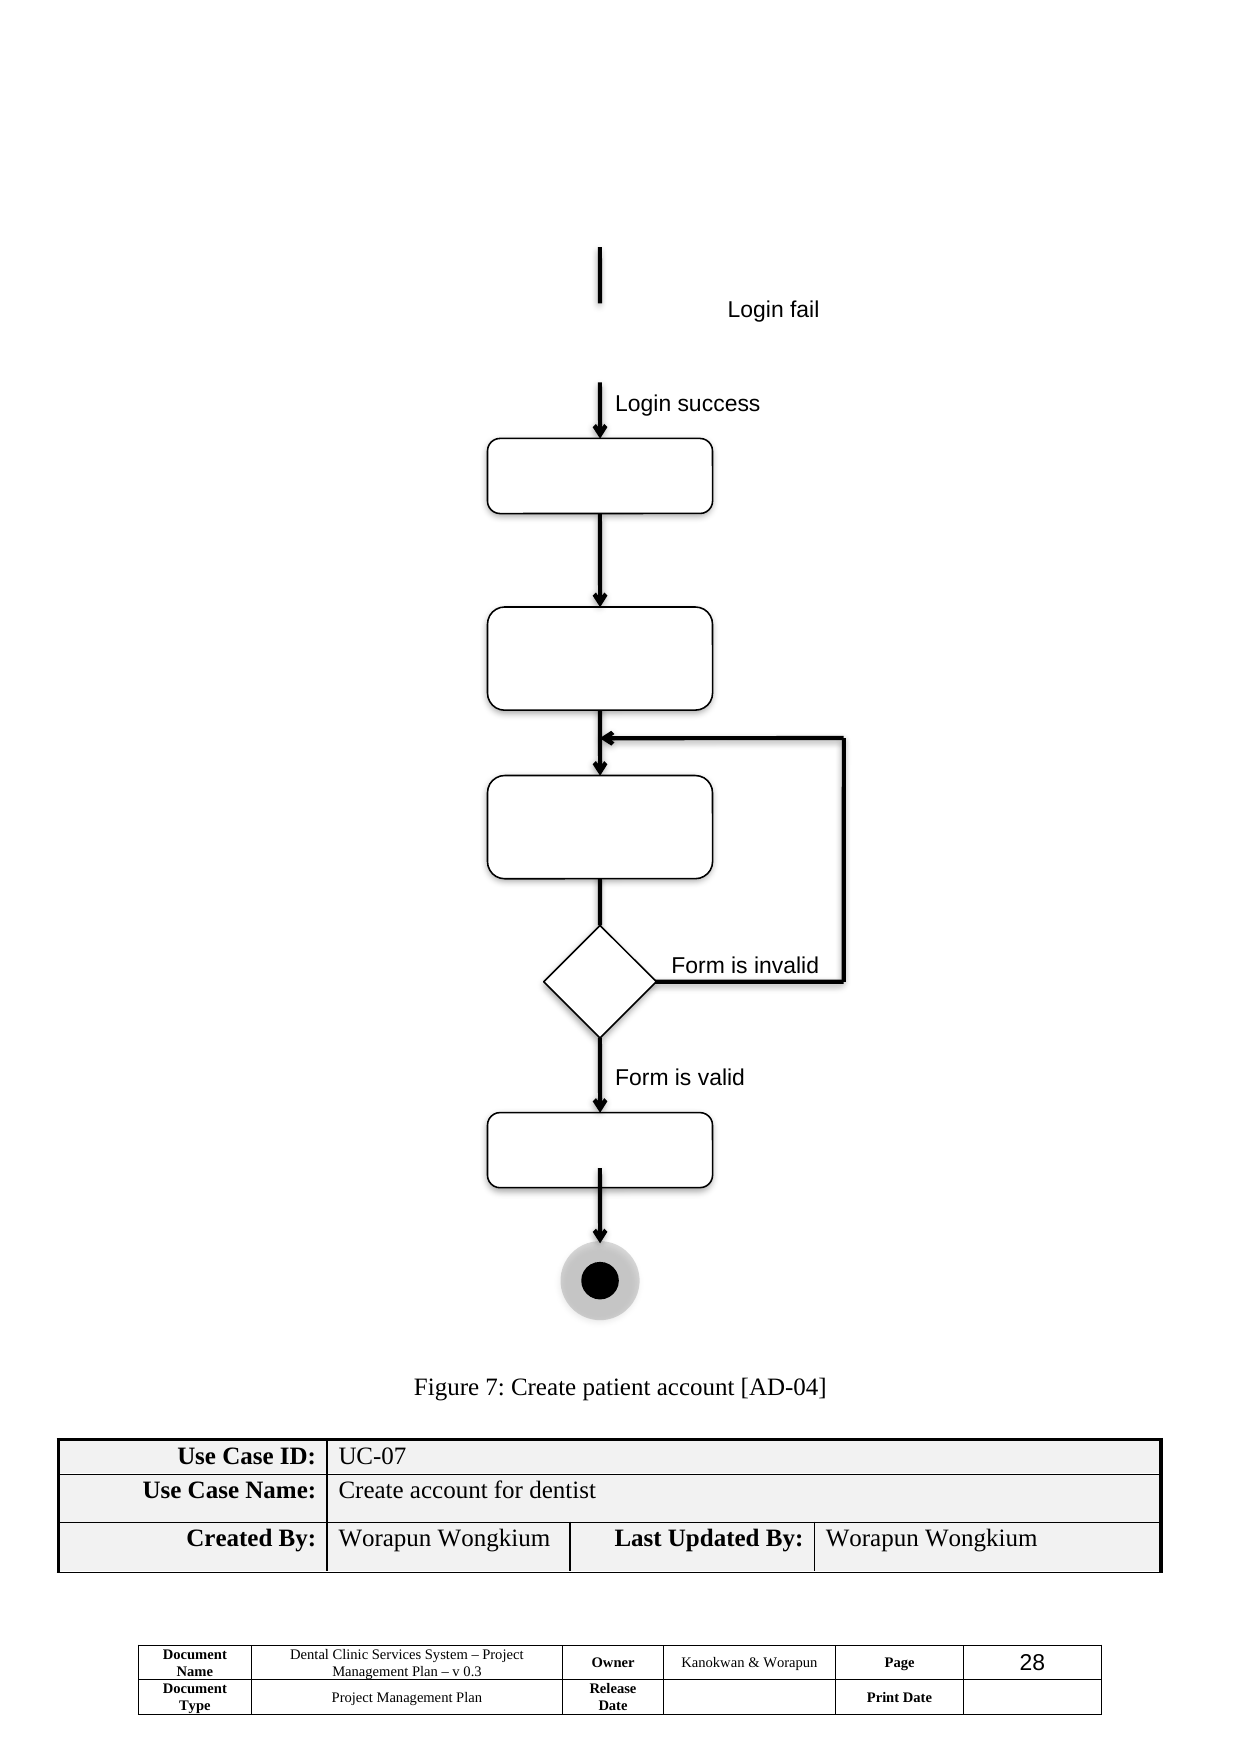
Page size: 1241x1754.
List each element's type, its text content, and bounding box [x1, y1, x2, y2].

text Figure 7: Create patient account [AD-04] [150, 1372, 1090, 1401]
table_header Use Case ID: [60, 1441, 326, 1473]
table_cell Worapun Wongkium [328, 1523, 569, 1571]
table_header UC-07 [328, 1441, 1159, 1473]
table_cell Use Case Name: [60, 1475, 326, 1522]
table_cell Create account for dentist [328, 1475, 1159, 1522]
table_cell Worapun Wongkium [815, 1523, 1159, 1571]
table_cell Last Updated By: [571, 1523, 814, 1571]
table_cell Created By: [60, 1523, 326, 1571]
